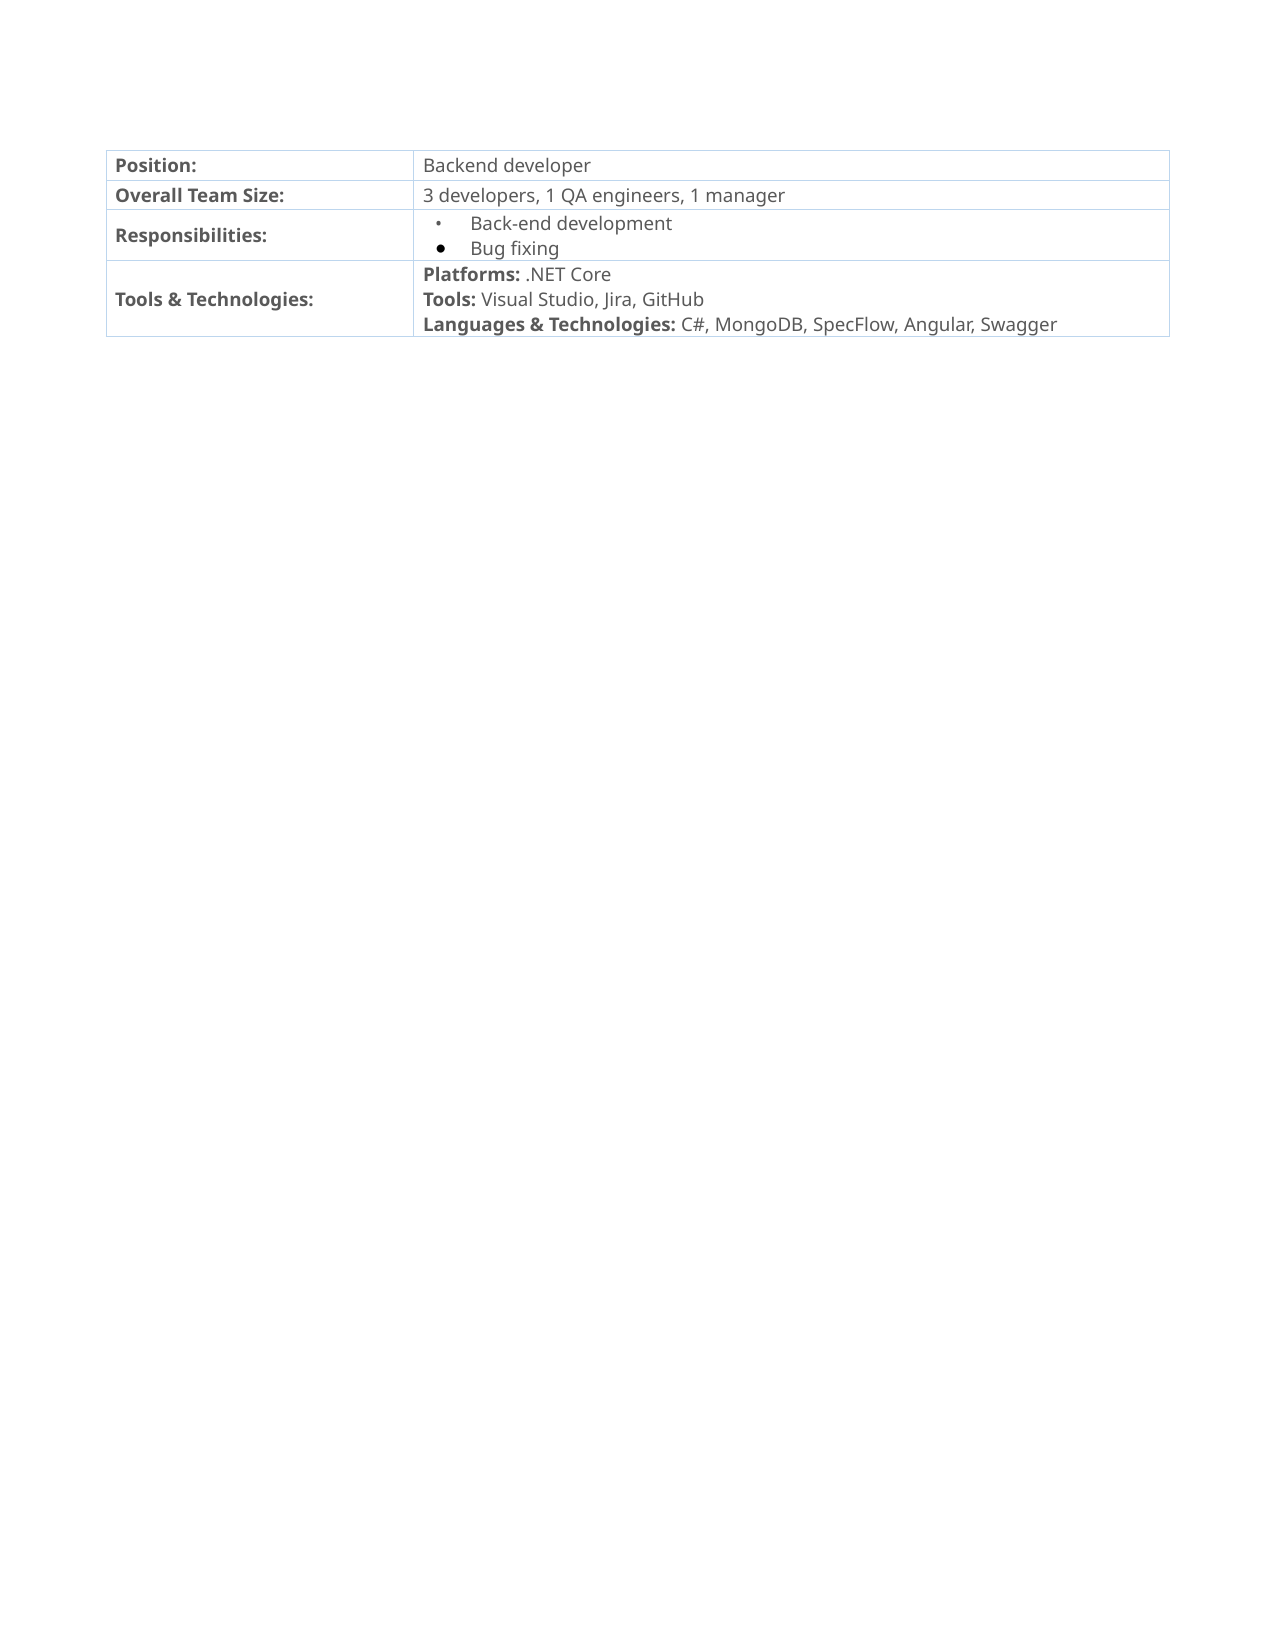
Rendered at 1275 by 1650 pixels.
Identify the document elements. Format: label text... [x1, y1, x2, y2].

table_cell Tools & Technologies: [107, 261, 413, 336]
table_cell Overall Team Size: [107, 181, 413, 209]
table_cell Position: [107, 151, 413, 179]
table_cell 3 developers, 1 QA engineers, 1 manager [414, 181, 1169, 209]
table_cell Responsibilities: [107, 210, 413, 260]
table_cell Platforms: .NET Core Tools: Visual Studio, Jira, GitHub Languages & Technologies: C#, MongoDB, SpecFlow, Angular, Swagger [414, 261, 1169, 336]
table_cell Back-end development Bug fixing [414, 210, 1169, 260]
table_cell Backend developer [414, 151, 1169, 179]
